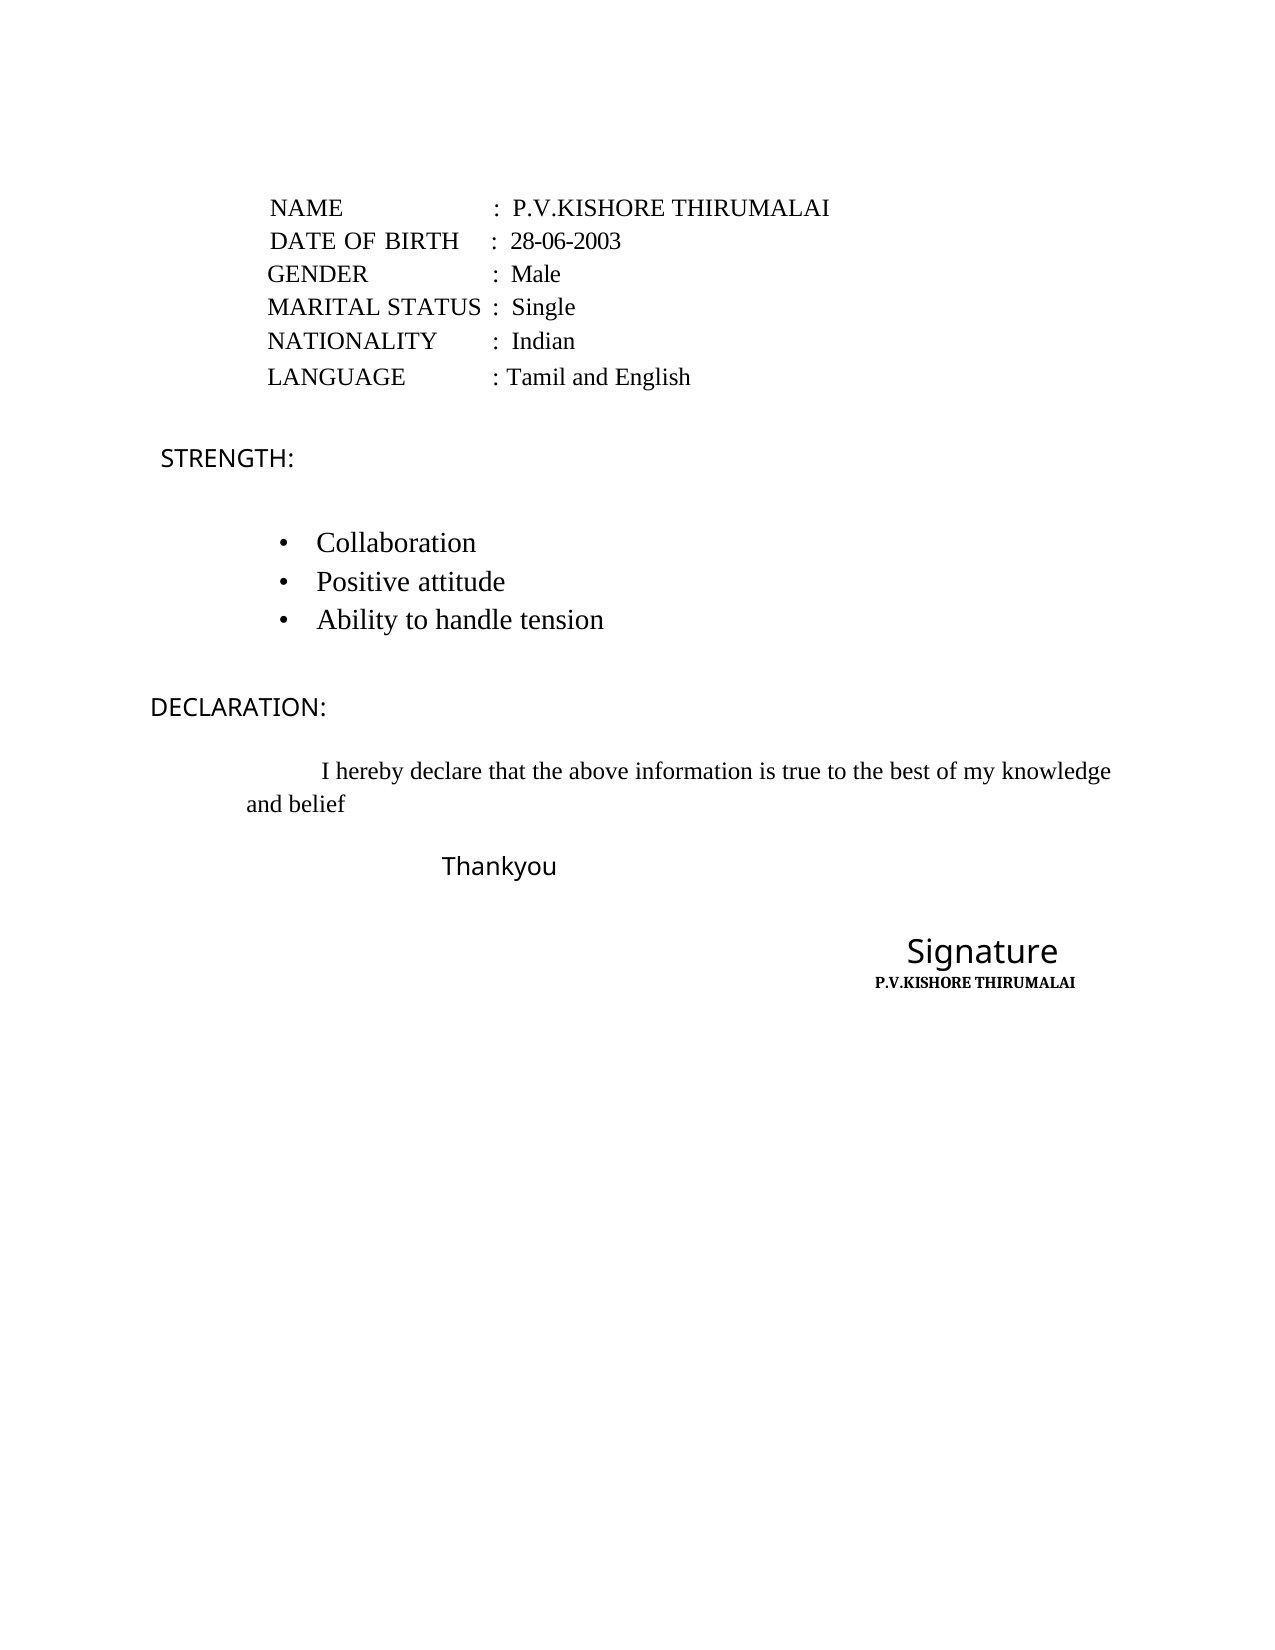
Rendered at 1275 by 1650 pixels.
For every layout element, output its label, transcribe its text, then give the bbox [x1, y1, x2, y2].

text DECLARATION: [150, 690, 1125, 724]
text P.V.KISHORE THIRUMALAI [758, 973, 1275, 992]
list Positive attitude [278, 564, 1125, 597]
text STRENGTH: [160, 440, 1125, 474]
list Collaboration [278, 525, 1125, 559]
text Signature [758, 928, 1206, 973]
list Ability to handle tension [278, 602, 1125, 636]
text NATIONALITY : Indian [267, 326, 592, 354]
text GENDER : Male [267, 259, 1029, 288]
text I hereby declare that the above information is true to the best of my knowledge and belief [246, 756, 1125, 817]
text Thankyou [150, 848, 1125, 882]
text LANGUAGE : Tamil and English [267, 362, 1125, 390]
text DATE OF BIRTH : 28-06-2003 [267, 226, 1044, 254]
text NAME : P.V.KISHORE THIRUMALAI [267, 193, 1088, 221]
text MARITAL STATUS : Single [267, 292, 592, 321]
